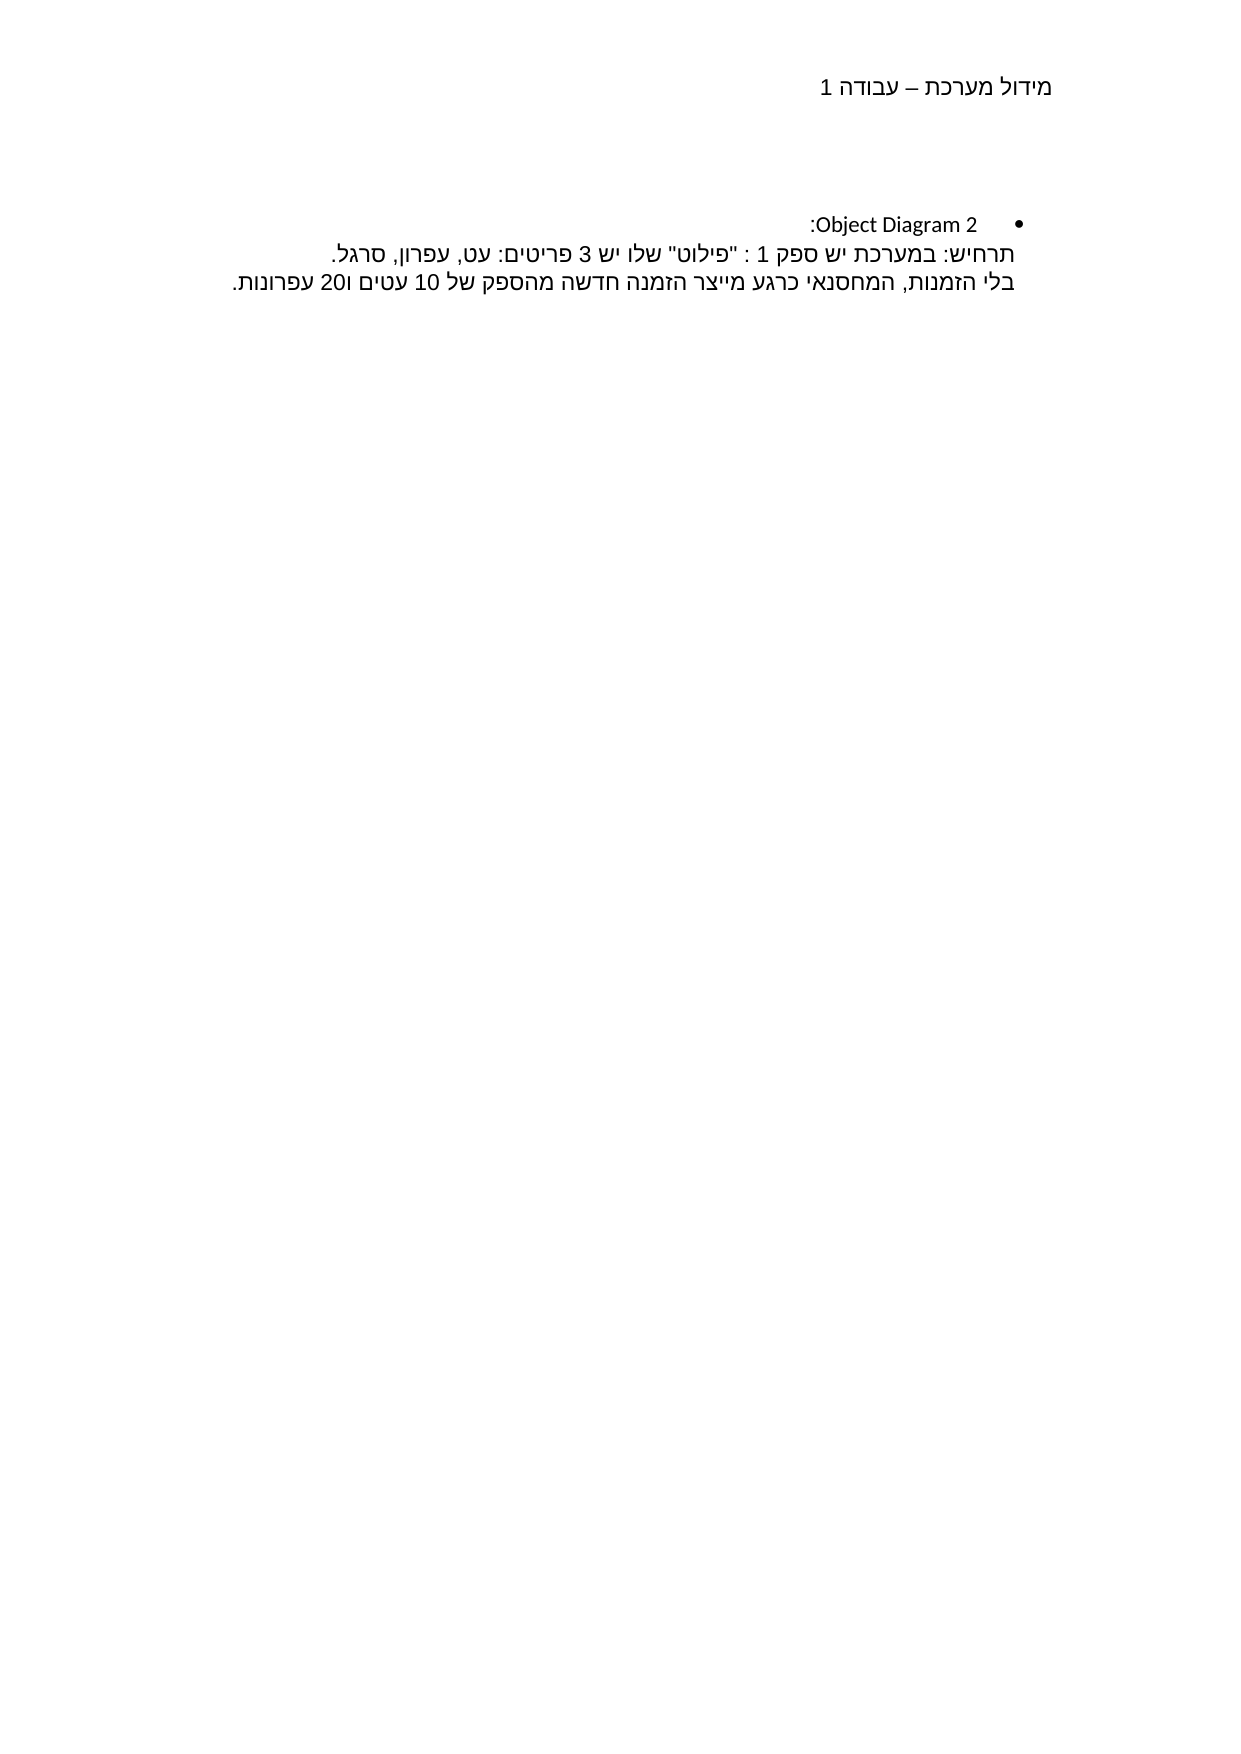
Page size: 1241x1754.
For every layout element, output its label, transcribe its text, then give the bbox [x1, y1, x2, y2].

list Object Diagram 2: [187, 210, 1015, 238]
list תרחיש: במערכת יש ספק 1 : "פילוט" שלו יש 3 פריטים: עט, עפרון, סרגל. [187, 241, 1015, 267]
list בלי הזמנות, המחסנאי כרגע מייצר הזמנה חדשה מהספק של 10 עטים ו20 עפרונות. [187, 269, 1015, 295]
